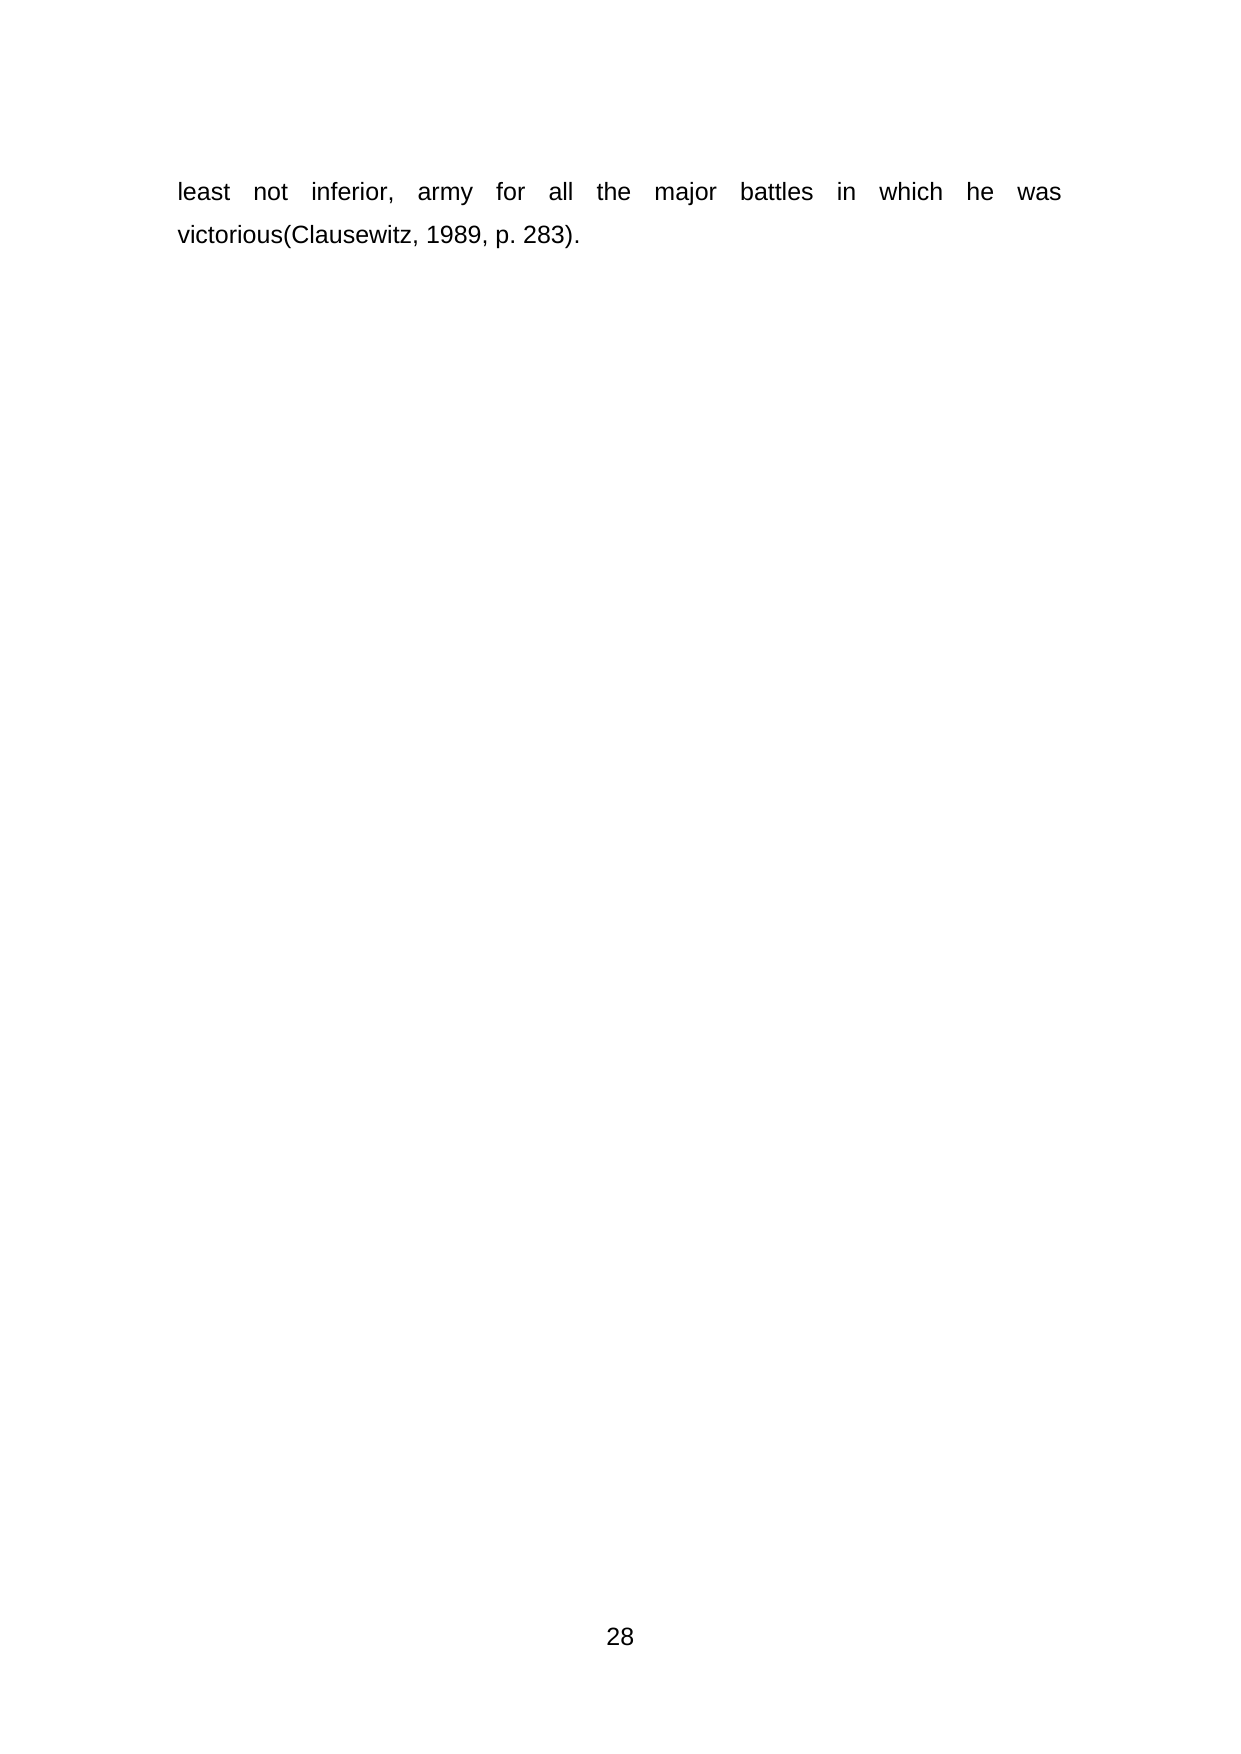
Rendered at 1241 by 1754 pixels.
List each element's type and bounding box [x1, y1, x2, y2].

text [177, 177, 1063, 249]
